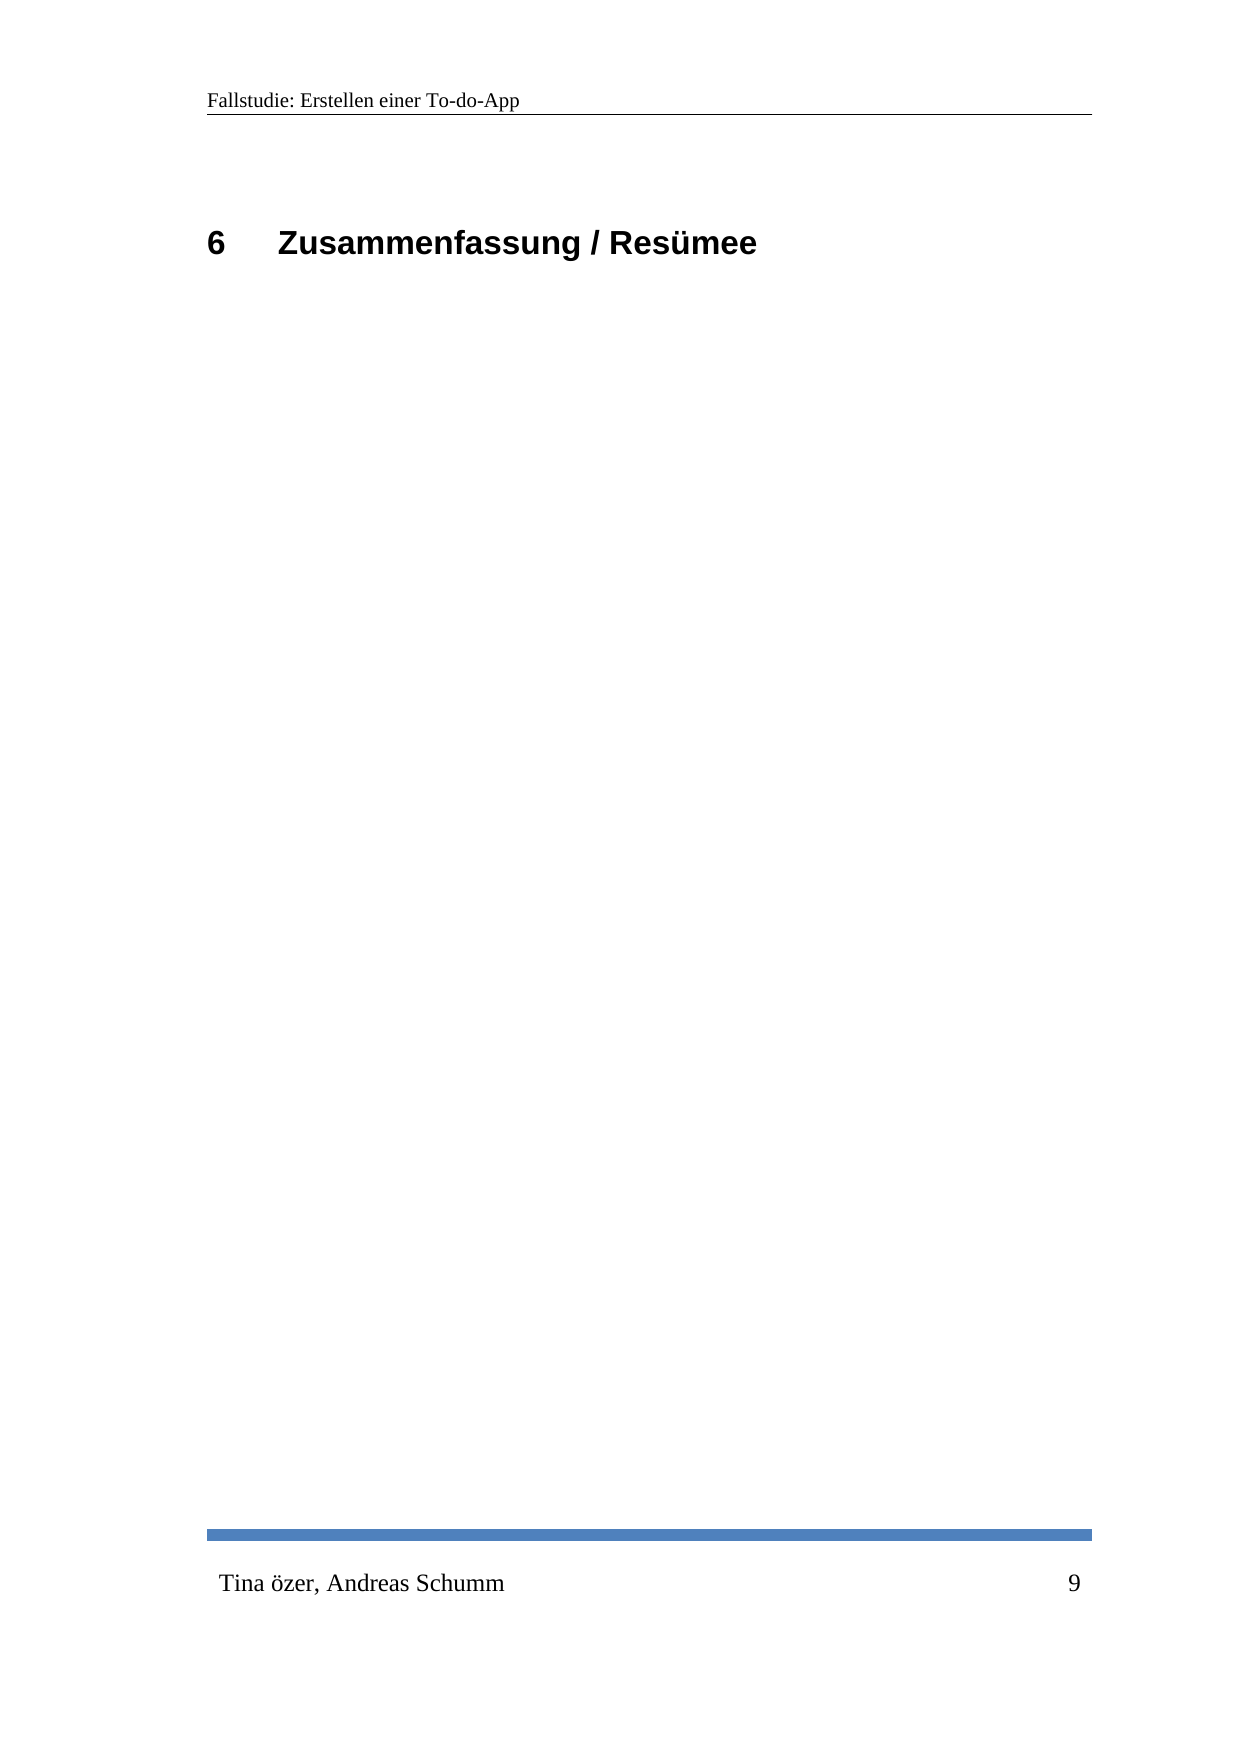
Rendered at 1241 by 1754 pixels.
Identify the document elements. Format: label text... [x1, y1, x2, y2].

subtitle Zusammenfassung / Resümee [207, 223, 1092, 261]
